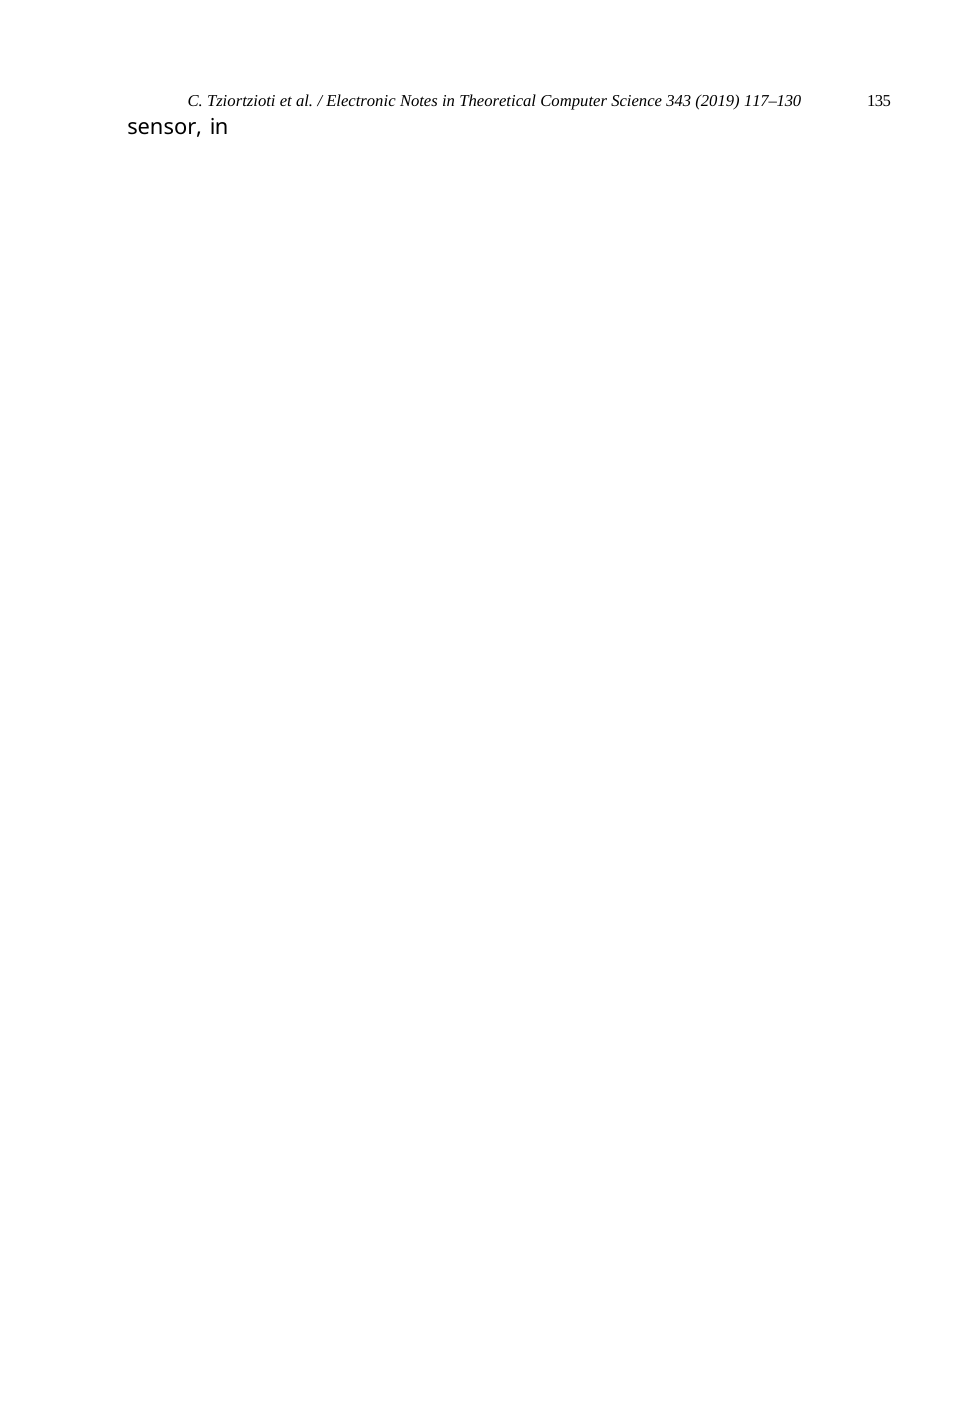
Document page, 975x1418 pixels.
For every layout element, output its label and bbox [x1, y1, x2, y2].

text [127, 110, 904, 140]
